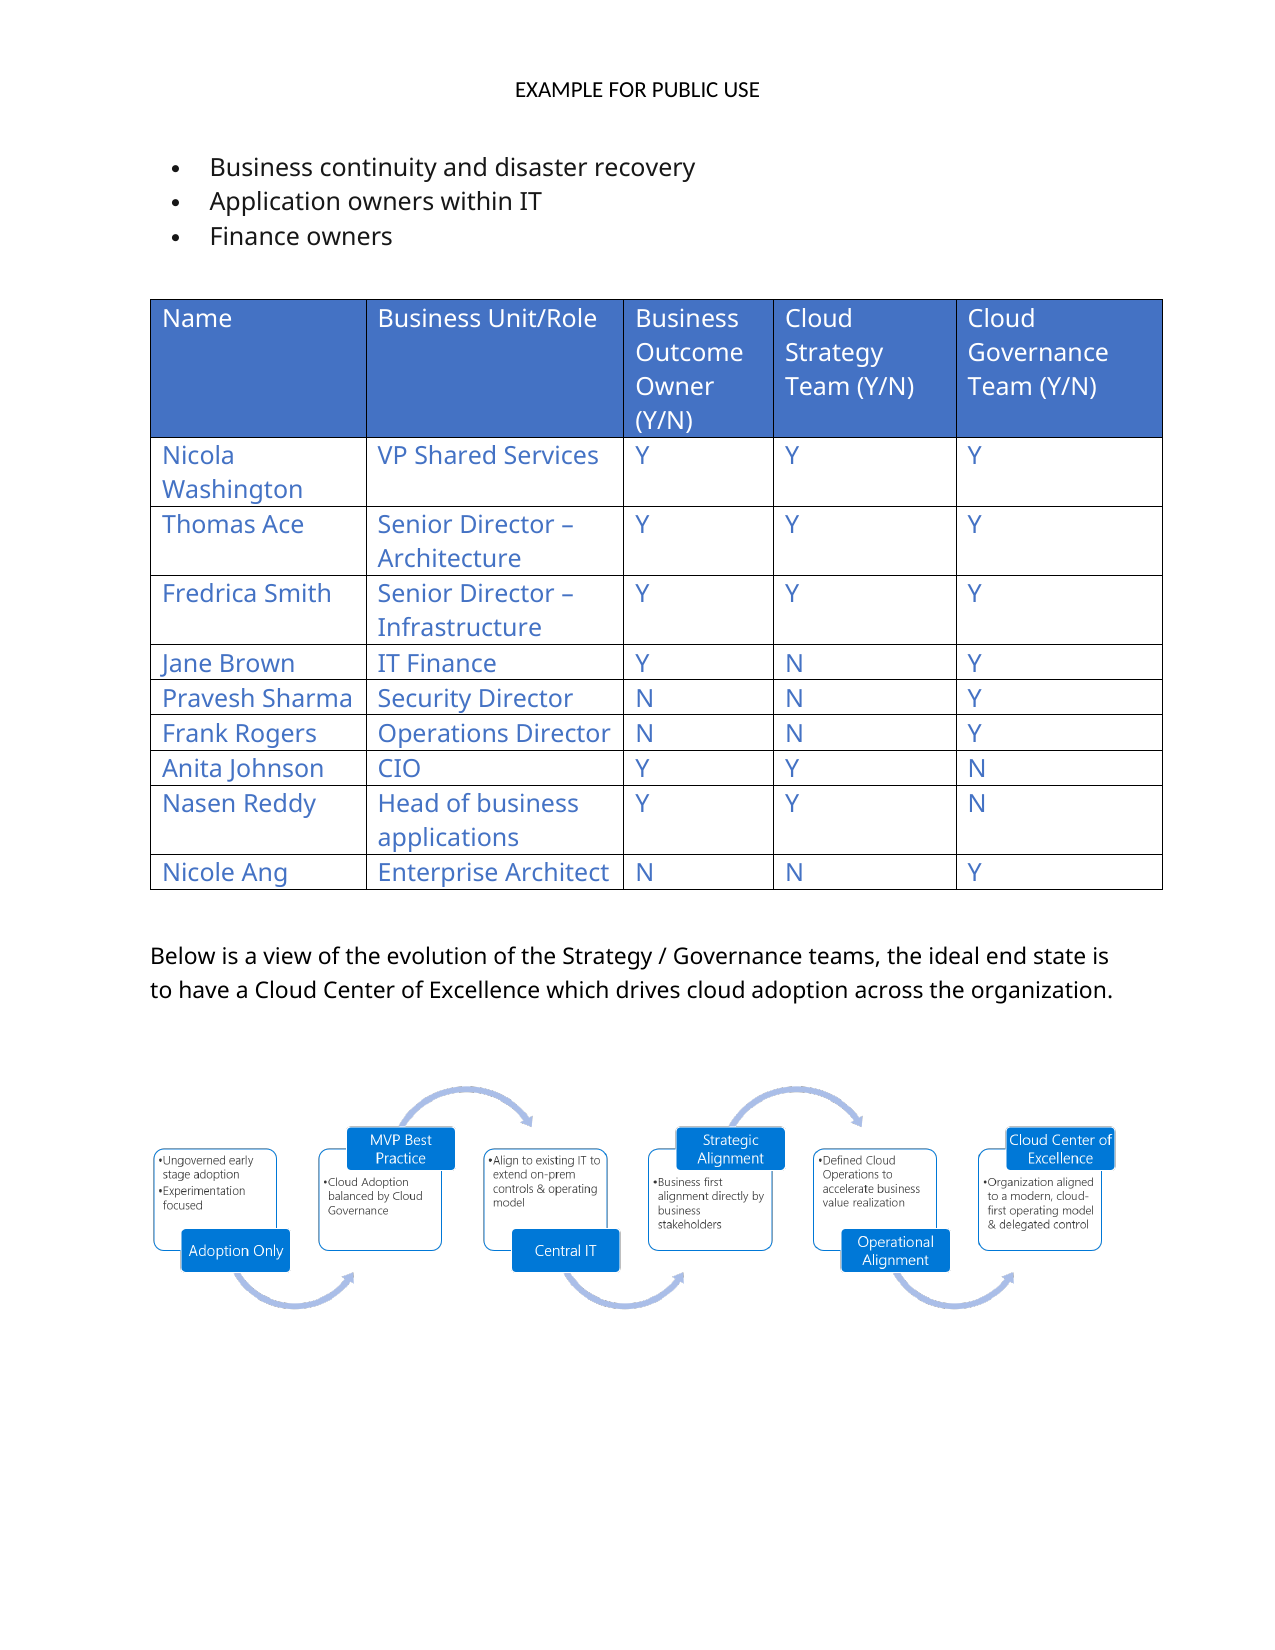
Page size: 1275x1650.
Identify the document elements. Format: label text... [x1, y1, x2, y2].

table_cell N [774, 645, 956, 679]
list Finance owners [172, 218, 1125, 252]
table_cell Operations Director [367, 715, 623, 749]
table_cell Jane Brown [151, 645, 366, 679]
table_cell Security Director [367, 680, 623, 714]
table_cell Senior Director – Infrastructure [367, 576, 623, 644]
table_cell Nicole Ang [151, 855, 366, 889]
table_cell Senior Director – Architecture [367, 507, 623, 575]
table_cell Y [957, 507, 1162, 575]
table_cell Y [957, 576, 1162, 644]
table_cell Head of business applications [367, 786, 623, 854]
picture [150, 1024, 1125, 1375]
table_cell Y [774, 507, 956, 575]
table_cell Y [624, 645, 773, 679]
table_cell Fredrica Smith [151, 576, 366, 644]
table_cell Y [624, 751, 773, 784]
text Below is a view of the evolution of the Strategy / Governance teams, the ideal end state is to have a Cloud Center of Excellence which drives cloud adoption across the organization. [150, 940, 1125, 1005]
table_header Cloud Strategy Team (Y/N) [774, 300, 956, 437]
table_cell Pravesh Sharma [151, 680, 366, 714]
table_cell N [774, 715, 956, 749]
table_cell Y [774, 576, 956, 644]
list Application owners within IT [172, 184, 1125, 218]
table_cell Y [624, 438, 773, 506]
table_cell N [624, 855, 773, 889]
table_header Name [151, 300, 366, 437]
table_cell Y [774, 786, 956, 854]
table_cell VP Shared Services [367, 438, 623, 506]
table_cell Y [957, 715, 1162, 749]
table_cell N [624, 715, 773, 749]
table_cell Y [957, 438, 1162, 506]
table_cell Y [957, 645, 1162, 679]
table_cell Y [957, 855, 1162, 889]
table_cell Anita Johnson [151, 751, 366, 784]
table_cell N [957, 786, 1162, 854]
table_cell Nasen Reddy [151, 786, 366, 854]
table_cell Y [624, 576, 773, 644]
table_cell N [624, 680, 773, 714]
table_cell Y [774, 751, 956, 784]
table_cell Y [957, 680, 1162, 714]
table_cell IT Finance [367, 645, 623, 679]
table_cell Y [624, 507, 773, 575]
table_cell Enterprise Architect [367, 855, 623, 889]
table_header Cloud Governance Team (Y/N) [957, 300, 1162, 437]
table_cell Y [774, 438, 956, 506]
table_cell Y [624, 786, 773, 854]
table_cell Thomas Ace [151, 507, 366, 575]
table_header Business Unit/Role [367, 300, 623, 437]
table_cell N [774, 680, 956, 714]
table_cell N [957, 751, 1162, 784]
table_cell Frank Rogers [151, 715, 366, 749]
table_header Business Outcome Owner (Y/N) [624, 300, 773, 437]
table_cell CIO [367, 751, 623, 784]
list Business continuity and disaster recovery [172, 150, 1125, 184]
table_cell N [774, 855, 956, 889]
table_cell Nicola Washington [151, 438, 366, 506]
